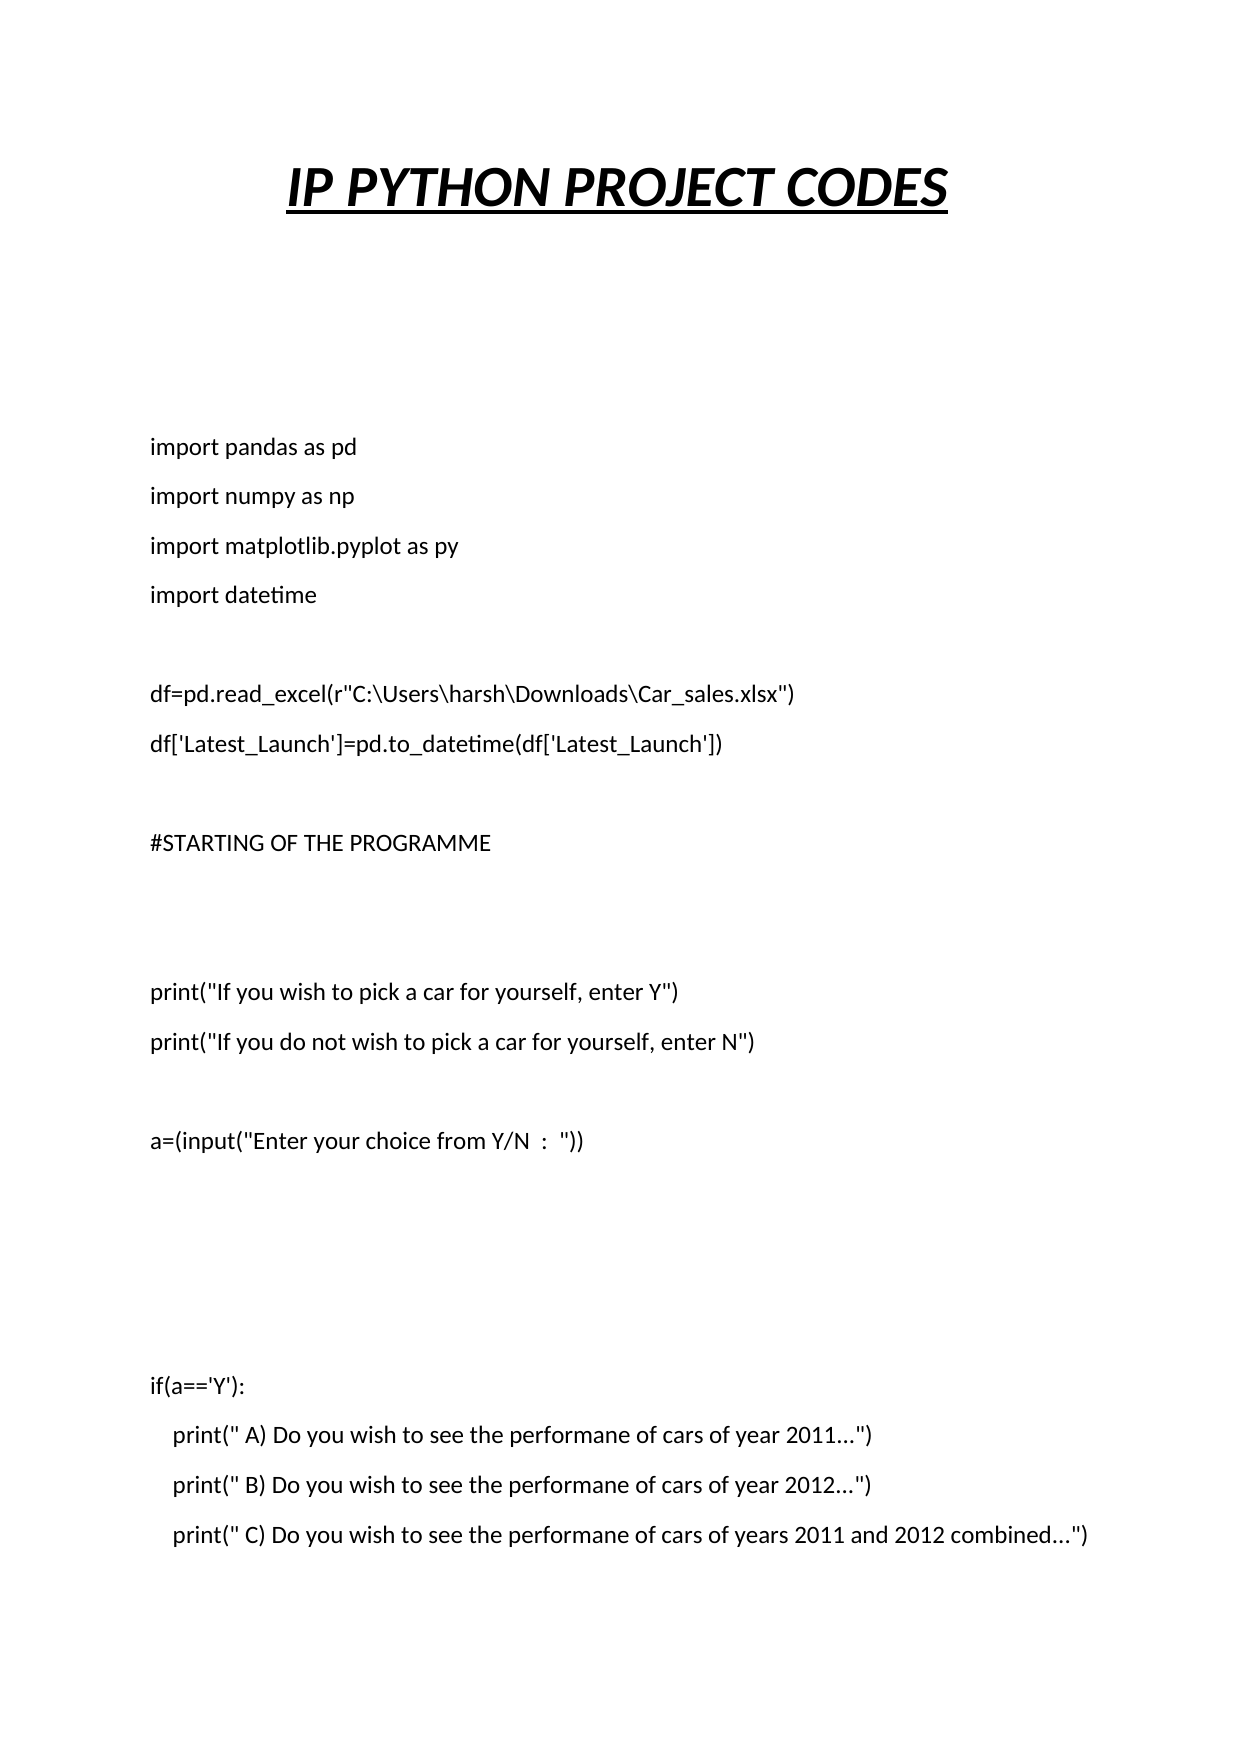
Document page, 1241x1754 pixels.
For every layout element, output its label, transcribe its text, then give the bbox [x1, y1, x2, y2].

text import pandas as pd [150, 431, 1090, 461]
text #STARTING OF THE PROGRAMME [150, 827, 1090, 858]
text if(a=='Y'): [150, 1370, 1090, 1401]
text df['Latest_Launch']=pd.to_datetime(df['Latest_Launch']) [150, 728, 1090, 759]
text import datetime [150, 579, 1090, 610]
text import numpy as np [150, 480, 1090, 511]
text print("If you wish to pick a car for yourself, enter Y") [150, 976, 1090, 1007]
text print(" B) Do you wish to see the performane of cars of year 2012...") [150, 1469, 1090, 1500]
text IP PYTHON PROJECT CODES [150, 150, 1090, 221]
text print("If you do not wish to pick a car for yourself, enter N") [150, 1026, 1090, 1056]
text df=pd.read_excel(r"C:\Users\harsh\Downloads\Car_sales.xlsx") [150, 678, 1090, 709]
text a=(input("Enter your choice from Y/N : ")) [150, 1125, 1090, 1155]
text print(" A) Do you wish to see the performane of cars of year 2011...") [150, 1419, 1090, 1450]
text import matplotlib.pyplot as py [150, 530, 1090, 560]
text print(" C) Do you wish to see the performane of cars of years 2011 and 2012 combined...") [150, 1519, 1090, 1549]
